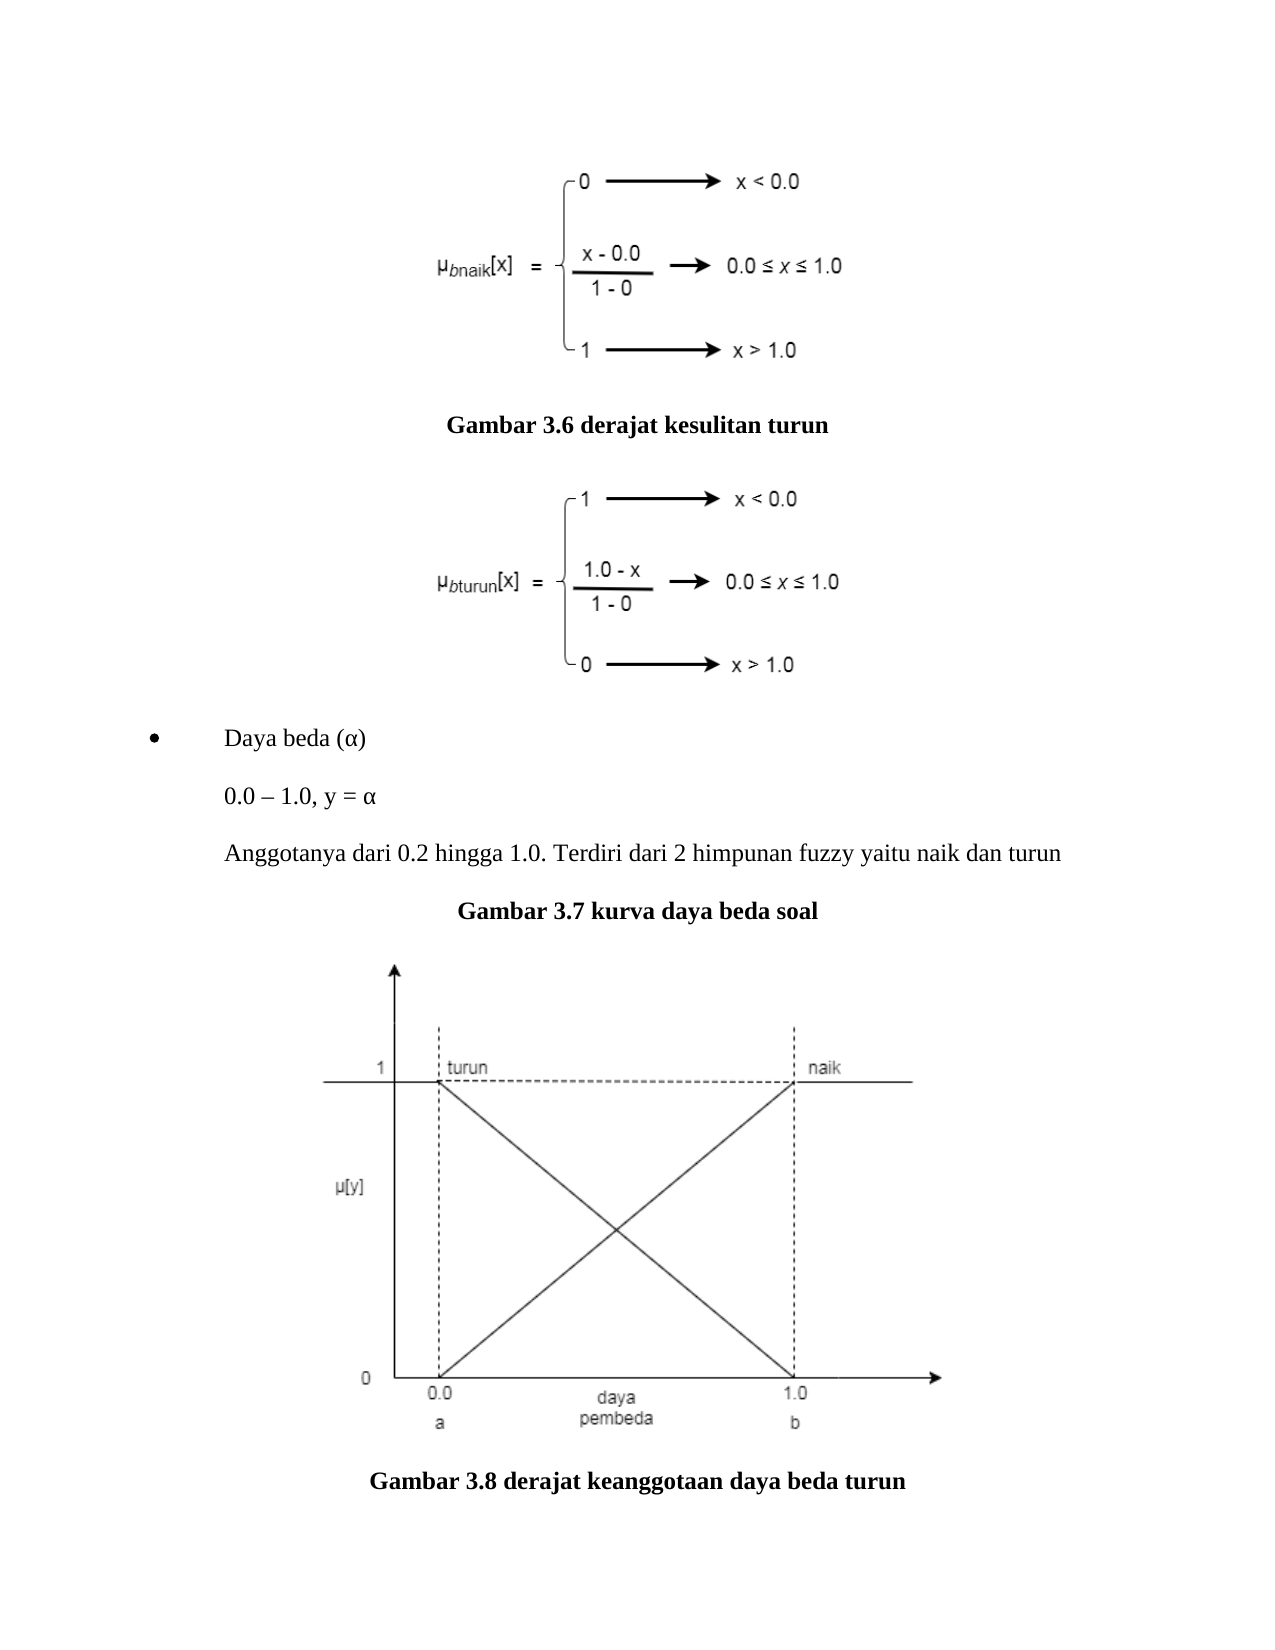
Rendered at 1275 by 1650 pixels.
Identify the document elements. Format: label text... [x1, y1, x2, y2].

picture [428, 150, 847, 382]
picture [320, 953, 955, 1438]
list Gambar 3.8 derajat keanggotaan daya beda turun [150, 1466, 1125, 1495]
list Gambar 3.7 kurva daya beda soal [150, 896, 1125, 925]
list Gambar 3.6 derajat kesulitan turun [150, 410, 1125, 439]
picture [431, 467, 844, 696]
list 0.0 – 1.0, y = α [150, 781, 1125, 810]
list Anggotanya dari 0.2 hingga 1.0. Terdiri dari 2 himpunan fuzzy yaitu naik dan turun [150, 838, 1125, 867]
list Daya beda (α) [150, 723, 1125, 752]
